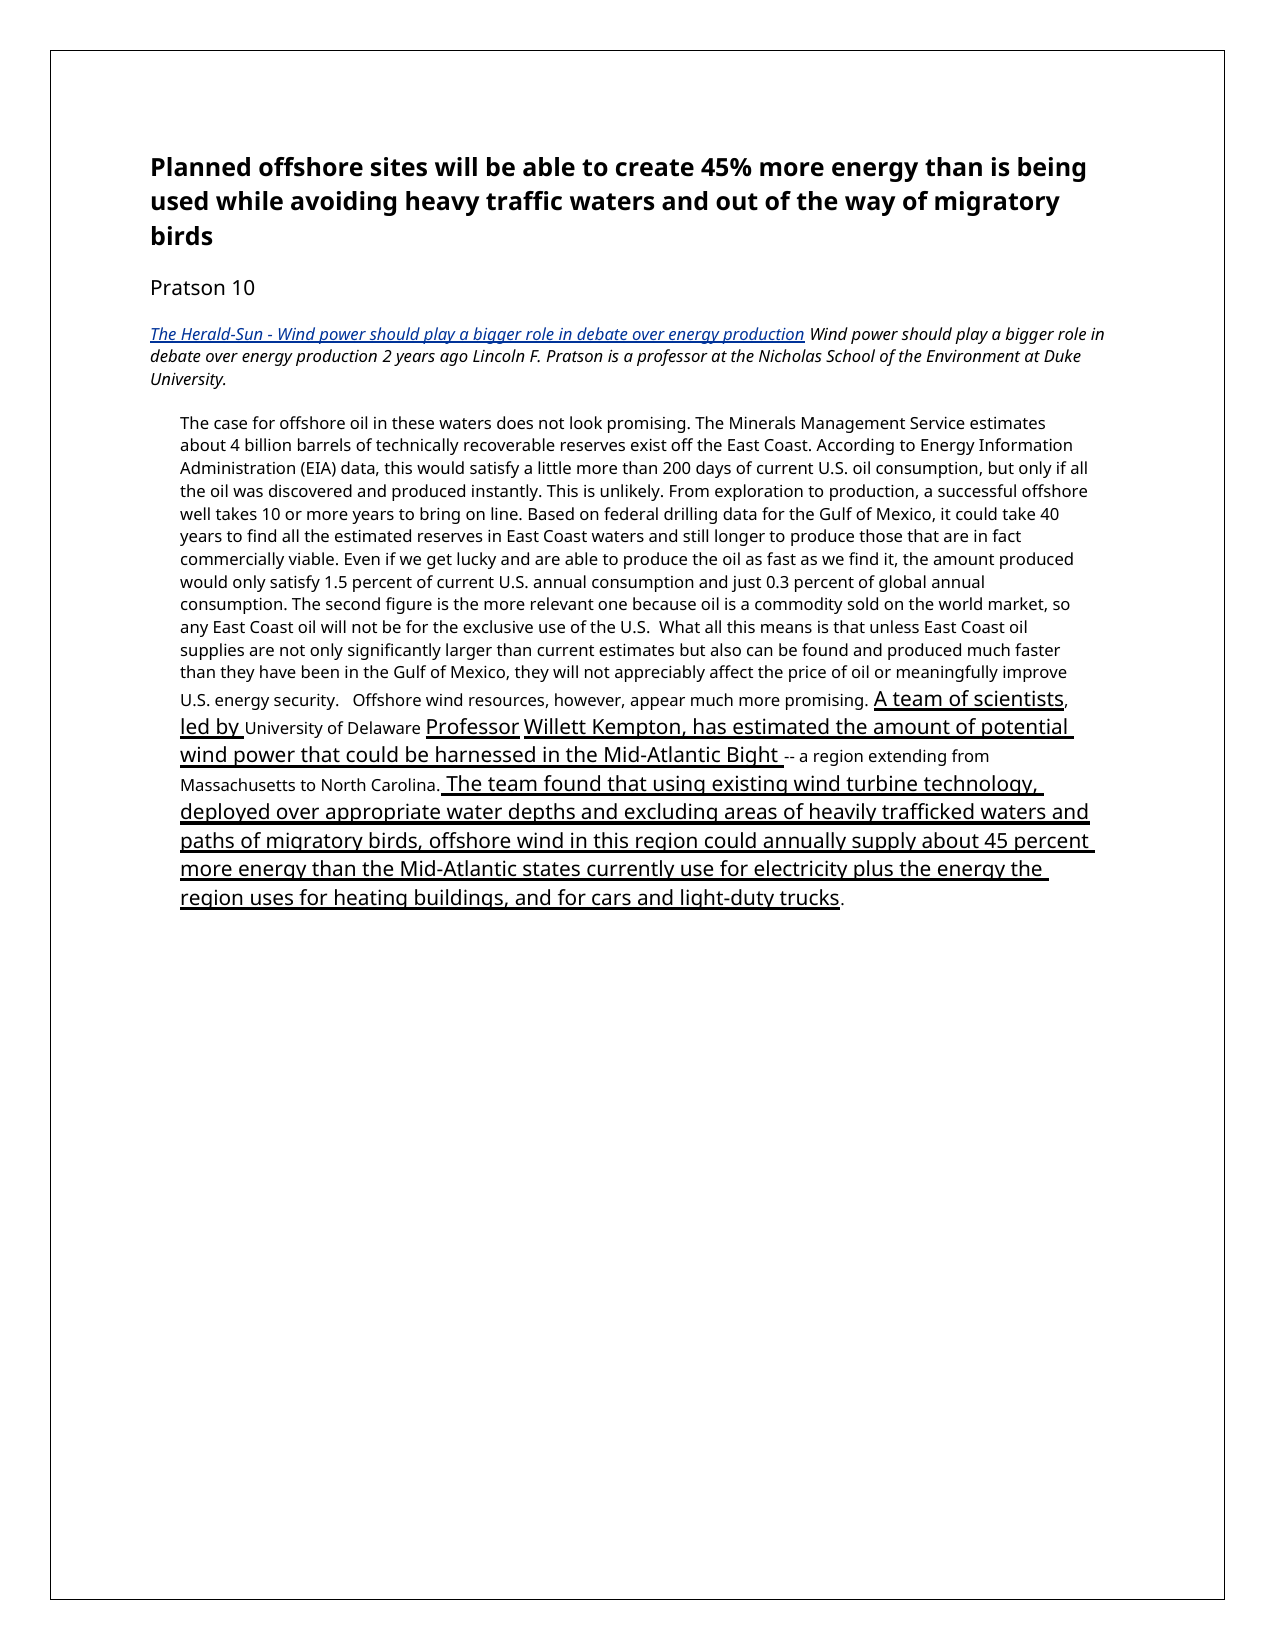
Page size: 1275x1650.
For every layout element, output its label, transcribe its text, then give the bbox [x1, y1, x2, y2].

subtitle Planned offshore sites will be able to create 45% more energy than is being used while avoiding heavy traffic waters and out of the way of migratory birds [150, 150, 1125, 252]
text The Herald-Sun - Wind power should play a bigger role in debate over energy production Wind power should play a bigger role in debate over energy production 2 years ago Lincoln F. Pratson is a professor at the Nicholas School of the Environment at Duke University. [150, 322, 1125, 390]
subtitle The case for offshore oil in these waters does not look promising. The Minerals Management Service estimates about 4 billion barrels of technically recoverable reserves exist off the East Coast. According to Energy Information Administration (EIA) data, this would satisfy a little more than 200 days of current U.S. oil consumption, but only if all the oil was discovered and produced instantly. This is unlikely. From exploration to production, a successful offshore well takes 10 or more years to bring on line. Based on federal drilling data for the Gulf of Mexico, it could take 40 years to find all the estimated reserves in East Coast waters and still longer to produce those that are in fact commercially viable. Even if we get lucky and are able to produce the oil as fast as we find it, the amount produced would only satisfy 1.5 percent of current U.S. annual consumption and just 0.3 percent of global annual consumption. The second figure is the more relevant one because oil is a commodity sold on the world market, so any East Coast oil will not be for the exclusive use of the U.S. What all this means is that unless East Coast oil supplies are not only significantly larger than current estimates but also can be found and produced much faster than they have been in the Gulf of Mexico, they will not appreciably affect the price of oil or meaningfully improve U.S. energy security. Offshore wind resources, however, appear much more promising. A team of scientists, led by University of Delaware Professor Willett Kempton, has estimated the amount of potential wind power that could be harnessed in the Mid-Atlantic Bight -- a region extending from Massachusetts to North Carolina. The team found that using existing wind turbine technology, deployed over appropriate water depths and excluding areas of heavily trafficked waters and paths of migratory birds, offshore wind in this region could annually supply about 45 percent more energy than the Mid-Atlantic states currently use for electricity plus the energy the region uses for heating buildings, and for cars and light-duty trucks. [180, 411, 1095, 850]
text Pratson 10 [150, 273, 1125, 301]
